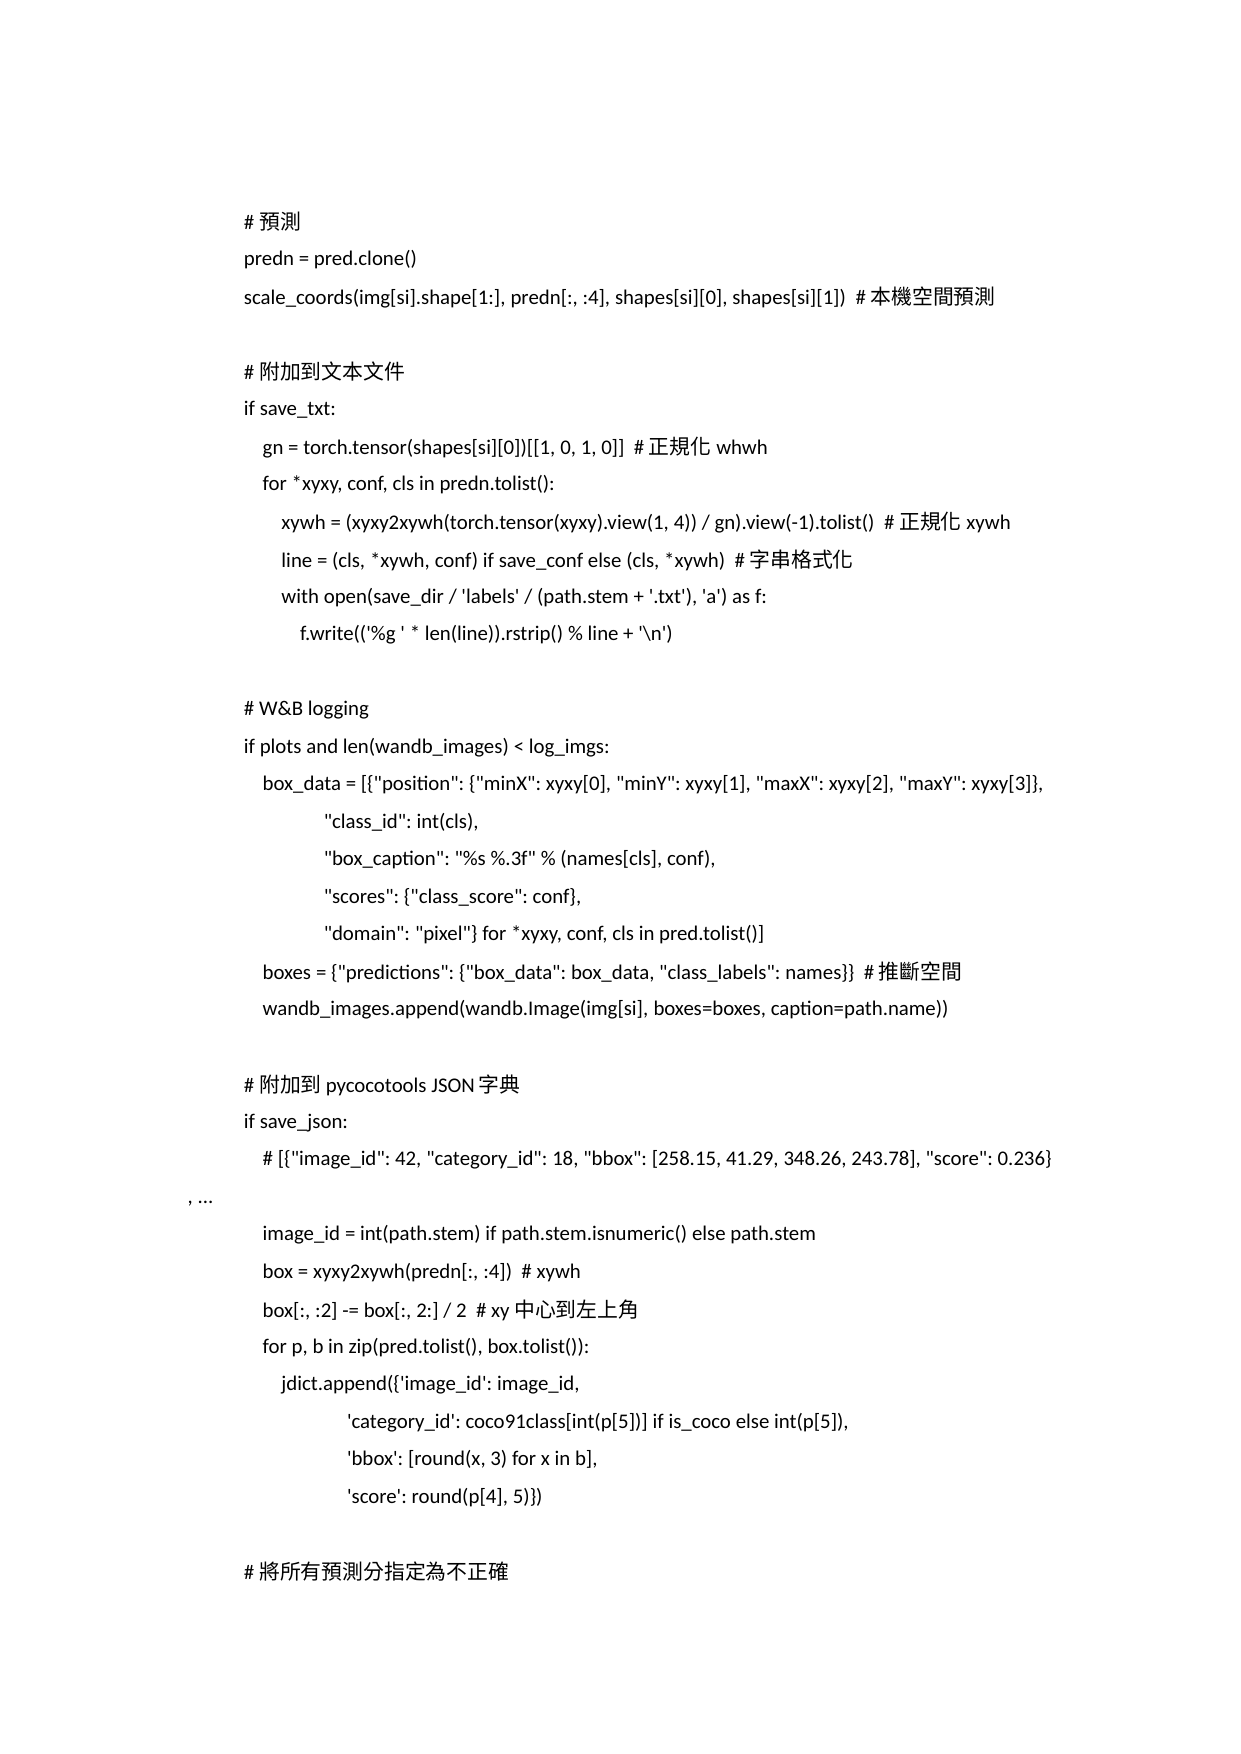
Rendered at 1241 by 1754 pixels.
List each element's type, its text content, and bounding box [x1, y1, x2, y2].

text predn = pred.clone() [187, 239, 1053, 277]
text scale_coords(img[si].shape[1:], predn[:, :4], shapes[si][0], shapes[si][1]) # 本機空間預測 [187, 277, 1053, 314]
text "class_id": int(cls), [187, 802, 1053, 839]
text f.write(('%g ' * len(line)).rstrip() % line + '\n') [187, 614, 1053, 652]
text # 附加到pycocotools JSON字典 [187, 1064, 1053, 1102]
text gn = torch.tensor(shapes[si][0])[[1, 0, 1, 0]] # 正規化 whwh [187, 427, 1053, 464]
text for p, b in zip(pred.tolist(), box.tolist()): [187, 1327, 1053, 1364]
text image_id = int(path.stem) if path.stem.isnumeric() else path.stem [187, 1214, 1053, 1252]
text # W&B logging [187, 689, 1053, 727]
text # 附加到文本文件 [187, 352, 1053, 389]
text 'bbox': [round(x, 3) for x in b], [187, 1439, 1053, 1477]
text # 預測 [187, 202, 1053, 239]
text "scores": {"class_score": conf}, [187, 877, 1053, 914]
text with open(save_dir / 'labels' / (path.stem + '.txt'), 'a') as f: [187, 577, 1053, 614]
text xywh = (xyxy2xywh(torch.tensor(xyxy).view(1, 4)) / gn).view(-1).tolist() # 正規化 xywh [187, 502, 1053, 539]
text if save_json: [187, 1102, 1053, 1139]
text line = (cls, *xywh, conf) if save_conf else (cls, *xywh) # 字串格式化 [187, 539, 1053, 577]
text if save_txt: [187, 389, 1053, 427]
text wandb_images.append(wandb.Image(img[si], boxes=boxes, caption=path.name)) [187, 989, 1053, 1027]
text box_data = [{"position": {"minX": xyxy[0], "minY": xyxy[1], "maxX": xyxy[2], "maxY": xyxy[3]}, [187, 764, 1053, 802]
text "domain": "pixel"} for *xyxy, conf, cls in pred.tolist()] [187, 914, 1053, 952]
text # 將所有預測分指定為不正確 [187, 1552, 1053, 1589]
text boxes = {"predictions": {"box_data": box_data, "class_labels": names}} # 推斷空間 [187, 952, 1053, 989]
text for *xyxy, conf, cls in predn.tolist(): [187, 464, 1053, 502]
text box[:, :2] -= box[:, 2:] / 2 # xy 中心到左上角 [187, 1289, 1053, 1327]
text "box_caption": "%s %.3f" % (names[cls], conf), [187, 839, 1053, 877]
text if plots and len(wandb_images) < log_imgs: [187, 727, 1053, 764]
text 'score': round(p[4], 5)}) [187, 1477, 1053, 1514]
text jdict.append({'image_id': image_id, [187, 1364, 1053, 1402]
text # [{"image_id": 42, "category_id": 18, "bbox": [258.15, 41.29, 348.26, 243.78], "score": 0.236}, ... [187, 1139, 1053, 1214]
text 'category_id': coco91class[int(p[5])] if is_coco else int(p[5]), [187, 1402, 1053, 1439]
text box = xyxy2xywh(predn[:, :4]) # xywh [187, 1252, 1053, 1289]
